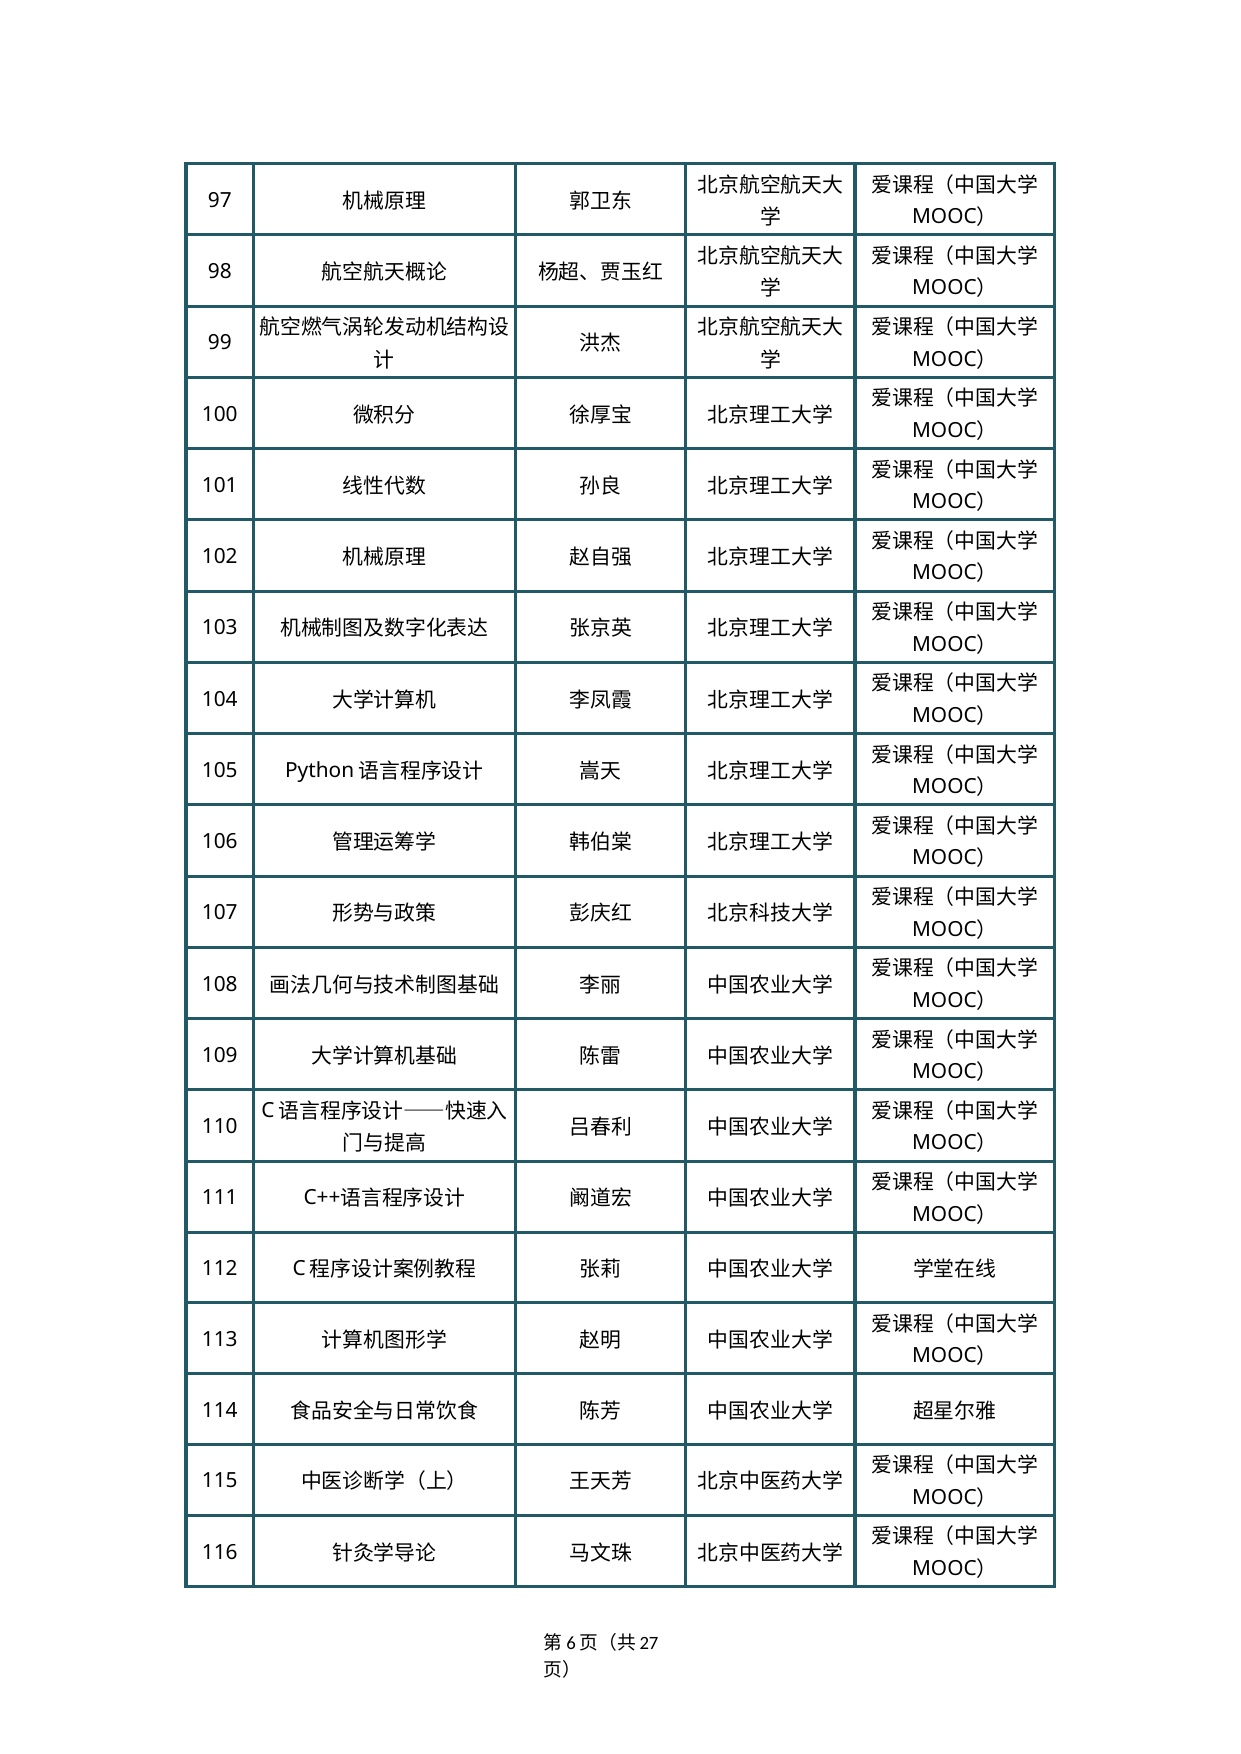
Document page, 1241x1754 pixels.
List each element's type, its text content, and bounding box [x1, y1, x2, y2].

table_cell C程序设计案例教程 [255, 1234, 514, 1301]
table_cell 孙良 [517, 450, 684, 518]
table_cell 大学计算机基础 [255, 1020, 514, 1088]
table_cell 赵明 [517, 1304, 684, 1372]
table_cell 学堂在线 [857, 1234, 1053, 1301]
table_cell 北京理工大学 [687, 450, 853, 518]
table_cell 100 [188, 379, 252, 447]
table_cell 形势与政策 [255, 878, 514, 946]
table_cell 李丽 [517, 949, 684, 1017]
table_cell 航空燃气涡轮发动机结构设计 [255, 308, 514, 376]
table_cell 线性代数 [255, 450, 514, 518]
table_cell 马文珠 [517, 1517, 684, 1585]
table_cell 112 [188, 1234, 252, 1301]
table_cell 吕春利 [517, 1091, 684, 1159]
table_cell 中国农业大学 [687, 1091, 853, 1159]
table_cell 北京理工大学 [687, 735, 853, 803]
table_cell 中国农业大学 [687, 1020, 853, 1088]
table_cell 针灸学导论 [255, 1517, 514, 1585]
table_cell 爱课程（中国大学MOOC） [857, 1446, 1053, 1514]
table_cell 画法几何与技术制图基础 [255, 949, 514, 1017]
table_cell 97 [188, 165, 252, 233]
table_cell 微积分 [255, 379, 514, 447]
table_cell 陈芳 [517, 1375, 684, 1443]
table_cell 洪杰 [517, 308, 684, 376]
table_cell 106 [188, 806, 252, 874]
table_cell 104 [188, 664, 252, 732]
table_cell 爱课程（中国大学MOOC） [857, 806, 1053, 874]
table_cell 张京英 [517, 593, 684, 661]
table_cell 李凤霞 [517, 664, 684, 732]
table_cell C语言程序设计——快速入门与提高 [255, 1091, 514, 1159]
table_cell 机械原理 [255, 165, 514, 233]
table_cell 爱课程（中国大学MOOC） [857, 450, 1053, 518]
table_cell 北京中医药大学 [687, 1517, 853, 1585]
table_cell Python语言程序设计 [255, 735, 514, 803]
table_cell 北京航空航天大学 [687, 308, 853, 376]
table_cell 中国农业大学 [687, 1375, 853, 1443]
table_cell 爱课程（中国大学MOOC） [857, 379, 1053, 447]
table_cell 食品安全与日常饮食 [255, 1375, 514, 1443]
table_cell 115 [188, 1446, 252, 1514]
table_cell 机械制图及数字化表达 [255, 593, 514, 661]
table_cell 爱课程（中国大学MOOC） [857, 1091, 1053, 1159]
table_cell 113 [188, 1304, 252, 1372]
table_cell 北京理工大学 [687, 593, 853, 661]
table_cell 中国农业大学 [687, 1163, 853, 1231]
table_cell 中医诊断学（上） [255, 1446, 514, 1514]
table_cell 107 [188, 878, 252, 946]
table_cell 大学计算机 [255, 664, 514, 732]
table_cell 北京理工大学 [687, 379, 853, 447]
table_cell 105 [188, 735, 252, 803]
table_cell 北京科技大学 [687, 878, 853, 946]
table_cell 嵩天 [517, 735, 684, 803]
table_cell 109 [188, 1020, 252, 1088]
table_cell 计算机图形学 [255, 1304, 514, 1372]
table_cell 张莉 [517, 1234, 684, 1301]
table_cell 北京航空航天大学 [687, 165, 853, 233]
table_cell 爱课程（中国大学MOOC） [857, 878, 1053, 946]
table_cell 管理运筹学 [255, 806, 514, 874]
table_cell 杨超、贾玉红 [517, 236, 684, 304]
table_cell 北京理工大学 [687, 521, 853, 589]
table_cell 爱课程（中国大学MOOC） [857, 236, 1053, 304]
table_cell 101 [188, 450, 252, 518]
table_cell 爱课程（中国大学MOOC） [857, 735, 1053, 803]
table_cell 陈雷 [517, 1020, 684, 1088]
table_cell 102 [188, 521, 252, 589]
table_cell 108 [188, 949, 252, 1017]
table_cell 99 [188, 308, 252, 376]
table_cell 超星尔雅 [857, 1375, 1053, 1443]
table_cell 爱课程（中国大学MOOC） [857, 165, 1053, 233]
table_cell 中国农业大学 [687, 1234, 853, 1301]
table_cell 爱课程（中国大学MOOC） [857, 308, 1053, 376]
table_cell 110 [188, 1091, 252, 1159]
table_cell 北京理工大学 [687, 806, 853, 874]
table_cell 徐厚宝 [517, 379, 684, 447]
table_cell 航空航天概论 [255, 236, 514, 304]
table_cell 爱课程（中国大学MOOC） [857, 1304, 1053, 1372]
table_cell 彭庆红 [517, 878, 684, 946]
table_cell 爱课程（中国大学MOOC） [857, 949, 1053, 1017]
table_cell 北京理工大学 [687, 664, 853, 732]
table_cell 98 [188, 236, 252, 304]
table_cell 103 [188, 593, 252, 661]
table_cell 北京航空航天大学 [687, 236, 853, 304]
table_cell 爱课程（中国大学MOOC） [857, 521, 1053, 589]
table_cell 阚道宏 [517, 1163, 684, 1231]
table_cell C++语言程序设计 [255, 1163, 514, 1231]
table_cell 爱课程（中国大学MOOC） [857, 1517, 1053, 1585]
table_cell 韩伯棠 [517, 806, 684, 874]
table_cell 爱课程（中国大学MOOC） [857, 1163, 1053, 1231]
table_cell 116 [188, 1517, 252, 1585]
table_cell 王天芳 [517, 1446, 684, 1514]
table_cell 111 [188, 1163, 252, 1231]
table_cell 爱课程（中国大学MOOC） [857, 593, 1053, 661]
table_cell 赵自强 [517, 521, 684, 589]
table_cell 机械原理 [255, 521, 514, 589]
table_cell 114 [188, 1375, 252, 1443]
table_cell 郭卫东 [517, 165, 684, 233]
table_cell 爱课程（中国大学MOOC） [857, 664, 1053, 732]
table_cell 北京中医药大学 [687, 1446, 853, 1514]
table_cell 中国农业大学 [687, 949, 853, 1017]
table_cell 爱课程（中国大学MOOC） [857, 1020, 1053, 1088]
table_cell 中国农业大学 [687, 1304, 853, 1372]
